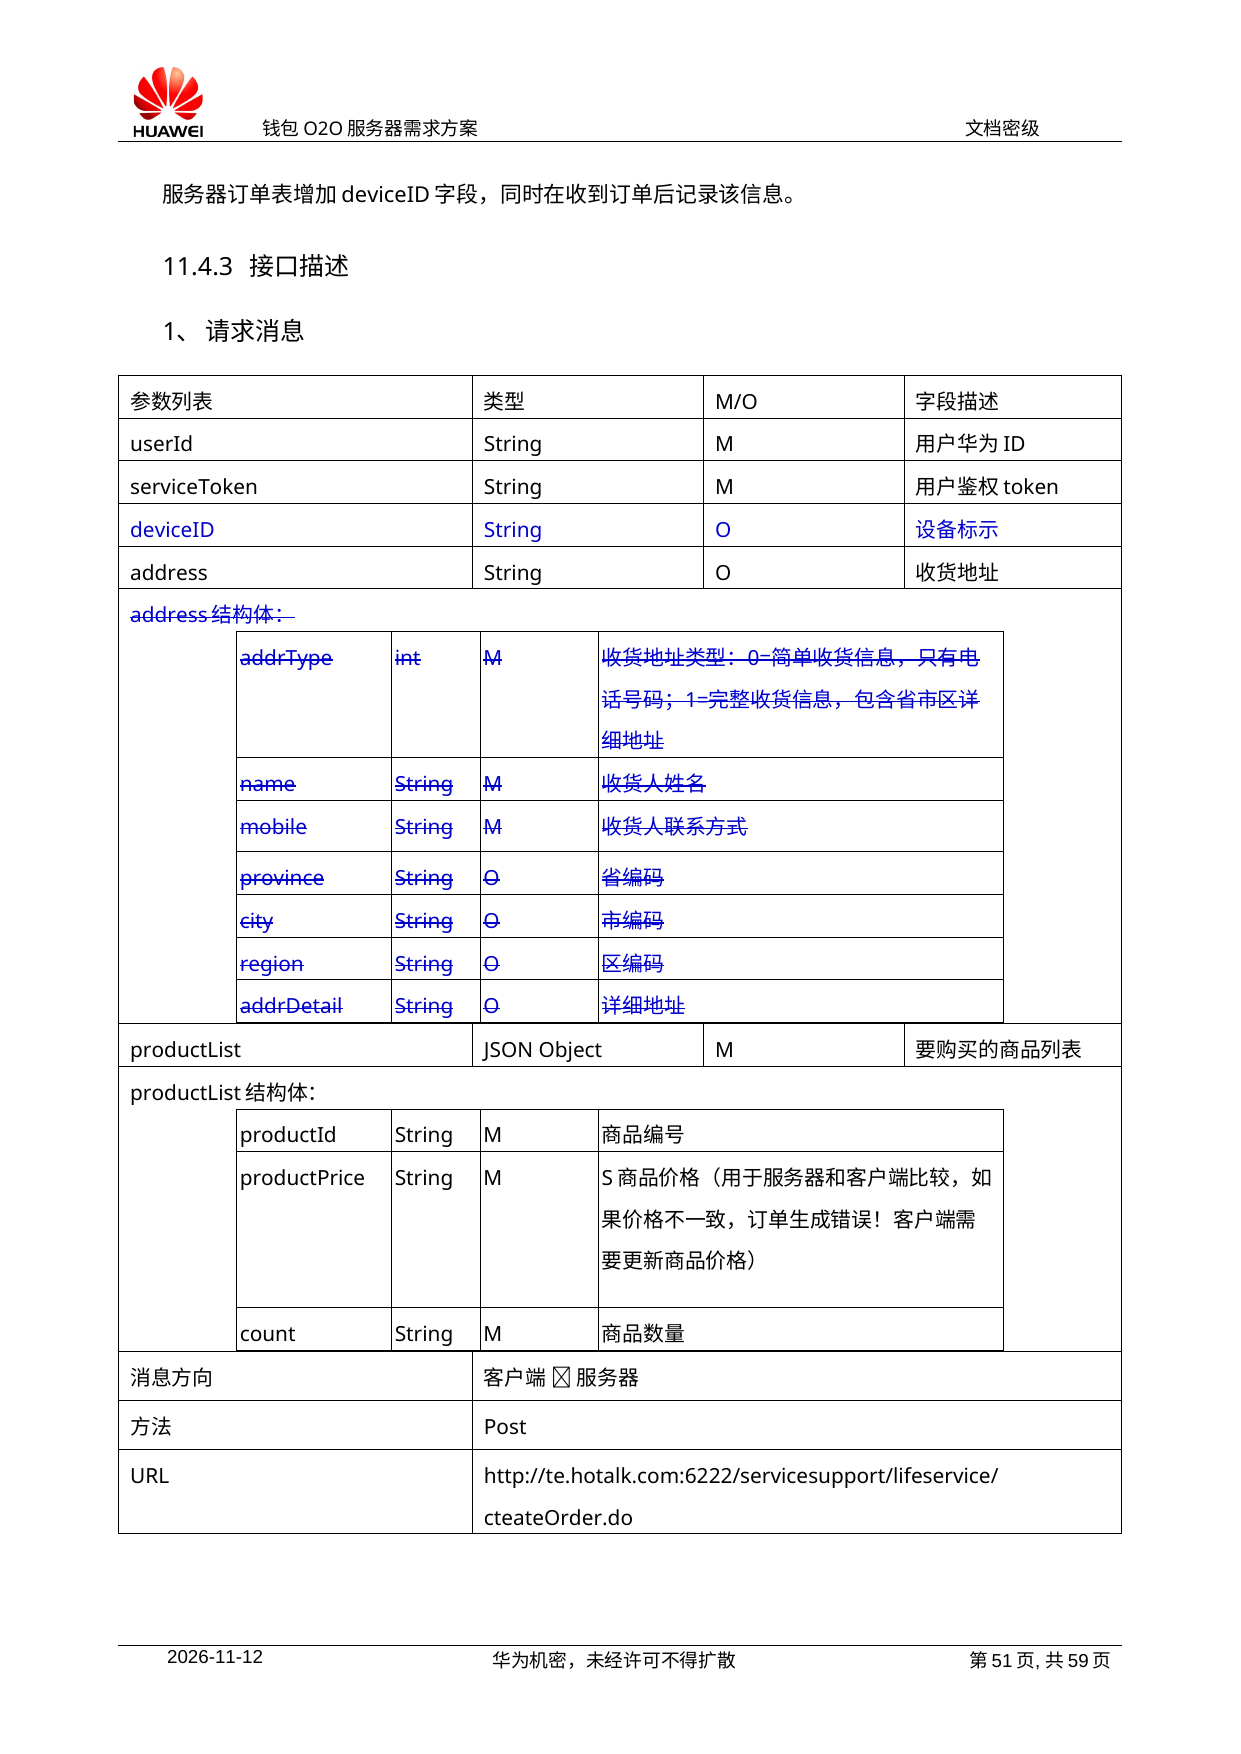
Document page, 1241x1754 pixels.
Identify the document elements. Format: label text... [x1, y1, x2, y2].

table_cell 用户华为ID [905, 419, 1121, 460]
table_cell 要购买的商品列表 [905, 1024, 1121, 1066]
table_cell String [473, 547, 703, 588]
table_cell 用户鉴权token [905, 461, 1121, 503]
table_cell http://te.hotalk.com:6222/servicesupport/lifeservice/cteateOrder.do [473, 1450, 1121, 1533]
table_cell JSON Object [473, 1024, 703, 1066]
table_header 参数列表 [119, 376, 472, 417]
table_cell M [704, 1024, 904, 1066]
table_cell O [704, 504, 904, 546]
table_cell 客户端 服务器 [473, 1352, 1121, 1400]
table_cell 设备标示 [905, 504, 1121, 546]
table_cell URL [119, 1450, 472, 1533]
table_cell 消息方向 [119, 1352, 472, 1400]
table_cell address [119, 547, 472, 588]
table_cell String [473, 461, 703, 503]
picture [133, 67, 203, 137]
table_cell serviceToken [119, 461, 472, 503]
table_cell Post [473, 1401, 1121, 1449]
table_header 字段描述 [905, 376, 1121, 417]
table_cell M [704, 461, 904, 503]
table_cell String [473, 419, 703, 460]
table_cell deviceID [119, 504, 472, 546]
table_cell productList结构体： [119, 1067, 1121, 1351]
table_cell O [704, 547, 904, 588]
table_header 类型 [473, 376, 703, 417]
subtitle 接口描述 [162, 246, 1122, 283]
subtitle 请求消息 [162, 310, 1122, 348]
table_cell M [704, 419, 904, 460]
table_cell String [473, 504, 703, 546]
table_header M/O [704, 376, 904, 417]
text 服务器订单表增加deviceID字段，同时在收到订单后记录该信息。 [118, 177, 1122, 209]
table_cell address结构体： [119, 589, 1121, 1023]
table_cell 方法 [119, 1401, 472, 1449]
table_cell userId [119, 419, 472, 460]
table_cell 收货地址 [905, 547, 1121, 588]
table_cell productList [119, 1024, 472, 1066]
